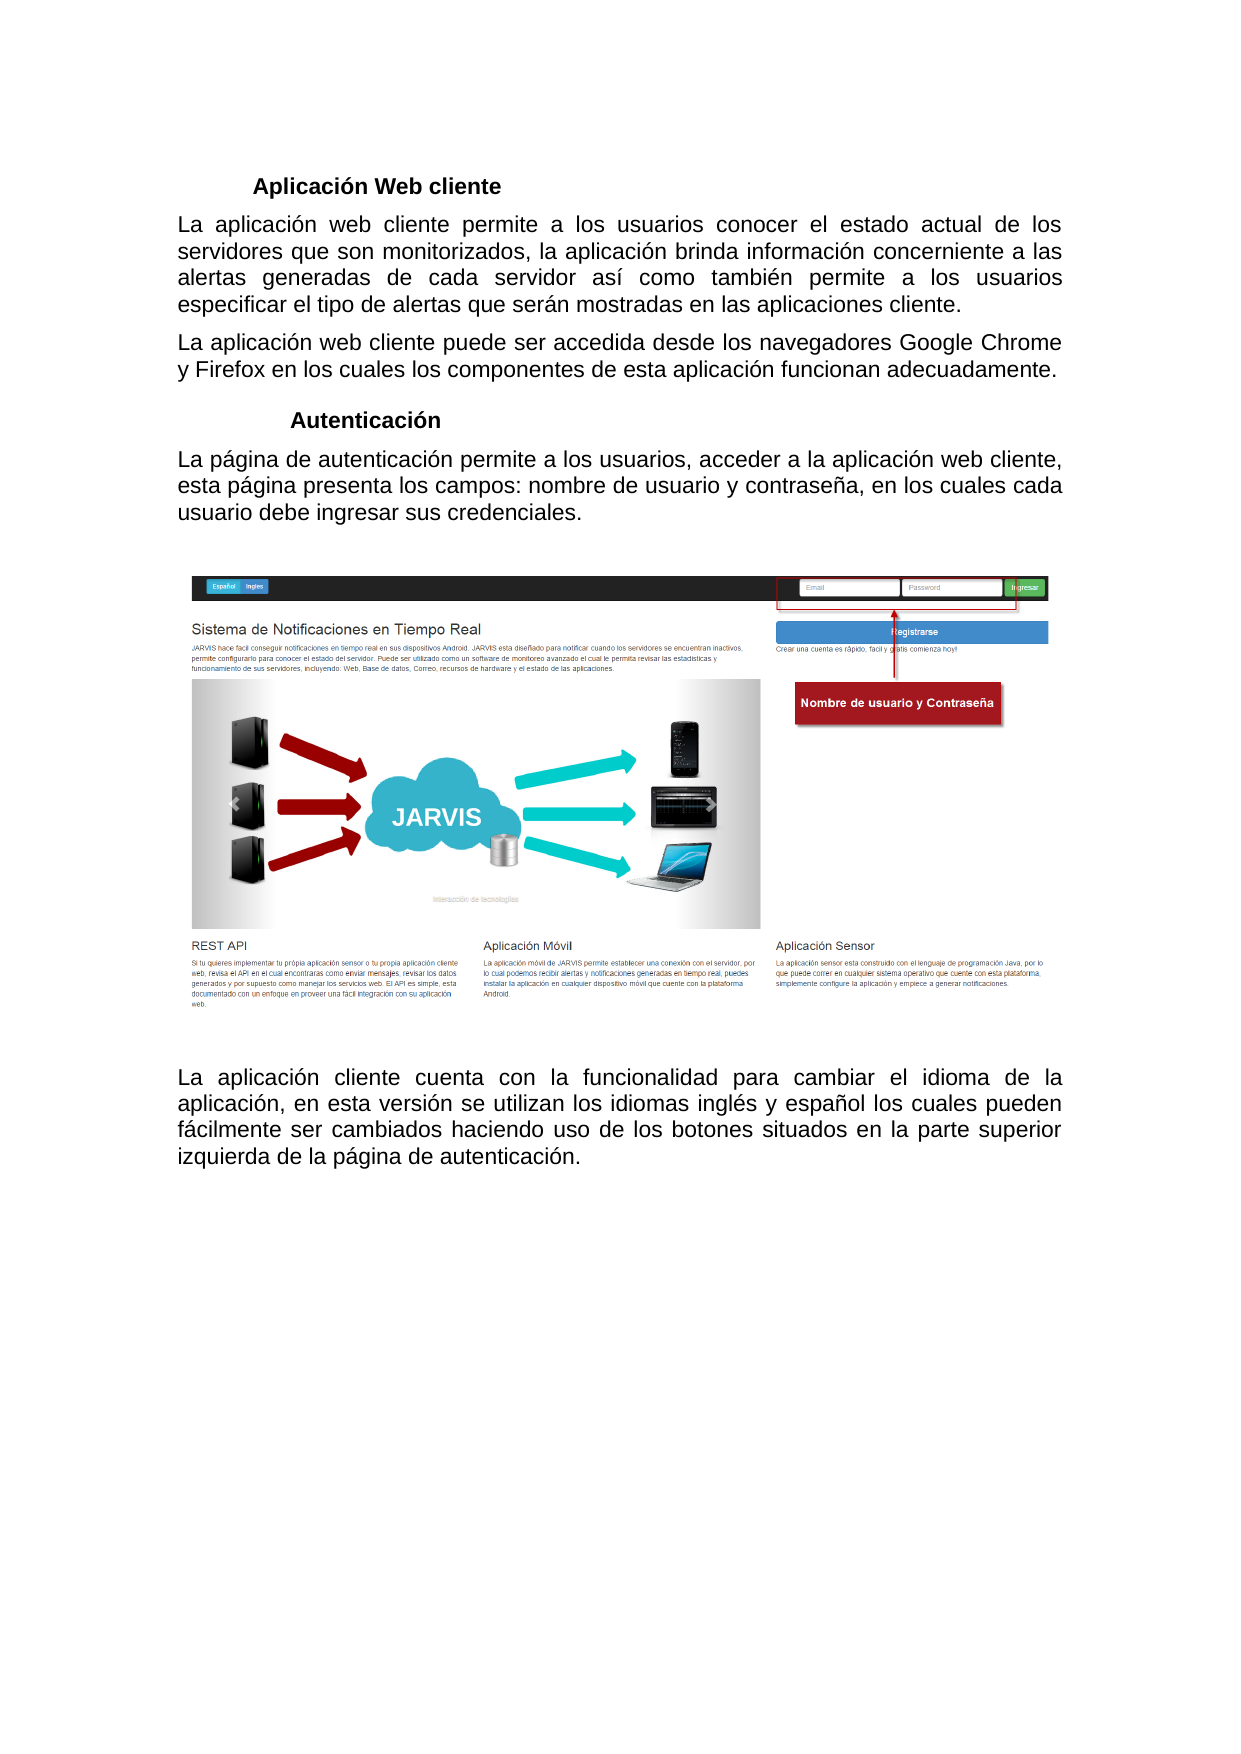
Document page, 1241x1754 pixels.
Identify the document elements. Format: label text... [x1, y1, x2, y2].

text La aplicación cliente cuenta con la funcionalidad para cambiar el idioma de la aplicación, en esta versión se utilizan los idiomas inglés y español los cuales pueden fácilmente ser cambiados haciendo uso de los botones situados en la parte superior izquierda de la página de autenticación. [177, 1064, 1063, 1169]
subtitle Autenticación [290, 407, 1063, 433]
text La página de autenticación permite a los usuarios, acceder a la aplicación web cliente, esta página presenta los campos: nombre de usuario y contraseña, en los cuales cada usuario debe ingresar sus credenciales. [177, 446, 1063, 525]
text La aplicación web cliente permite a los usuarios conocer el estado actual de los servidores que son monitorizados, la aplicación brinda información concerniente a las alertas generadas de cada servidor así como también permite a los usuarios especificar el tipo de alertas que serán mostradas en las aplicaciones cliente. [177, 211, 1063, 317]
text La aplicación web cliente puede ser accedida desde los navegadores Google Chrome y Firefox en los cuales los componentes de esta aplicación funcionan adecuadamente. [177, 329, 1063, 382]
picture [191, 576, 1049, 1013]
subtitle Aplicación Web cliente [252, 173, 1063, 199]
